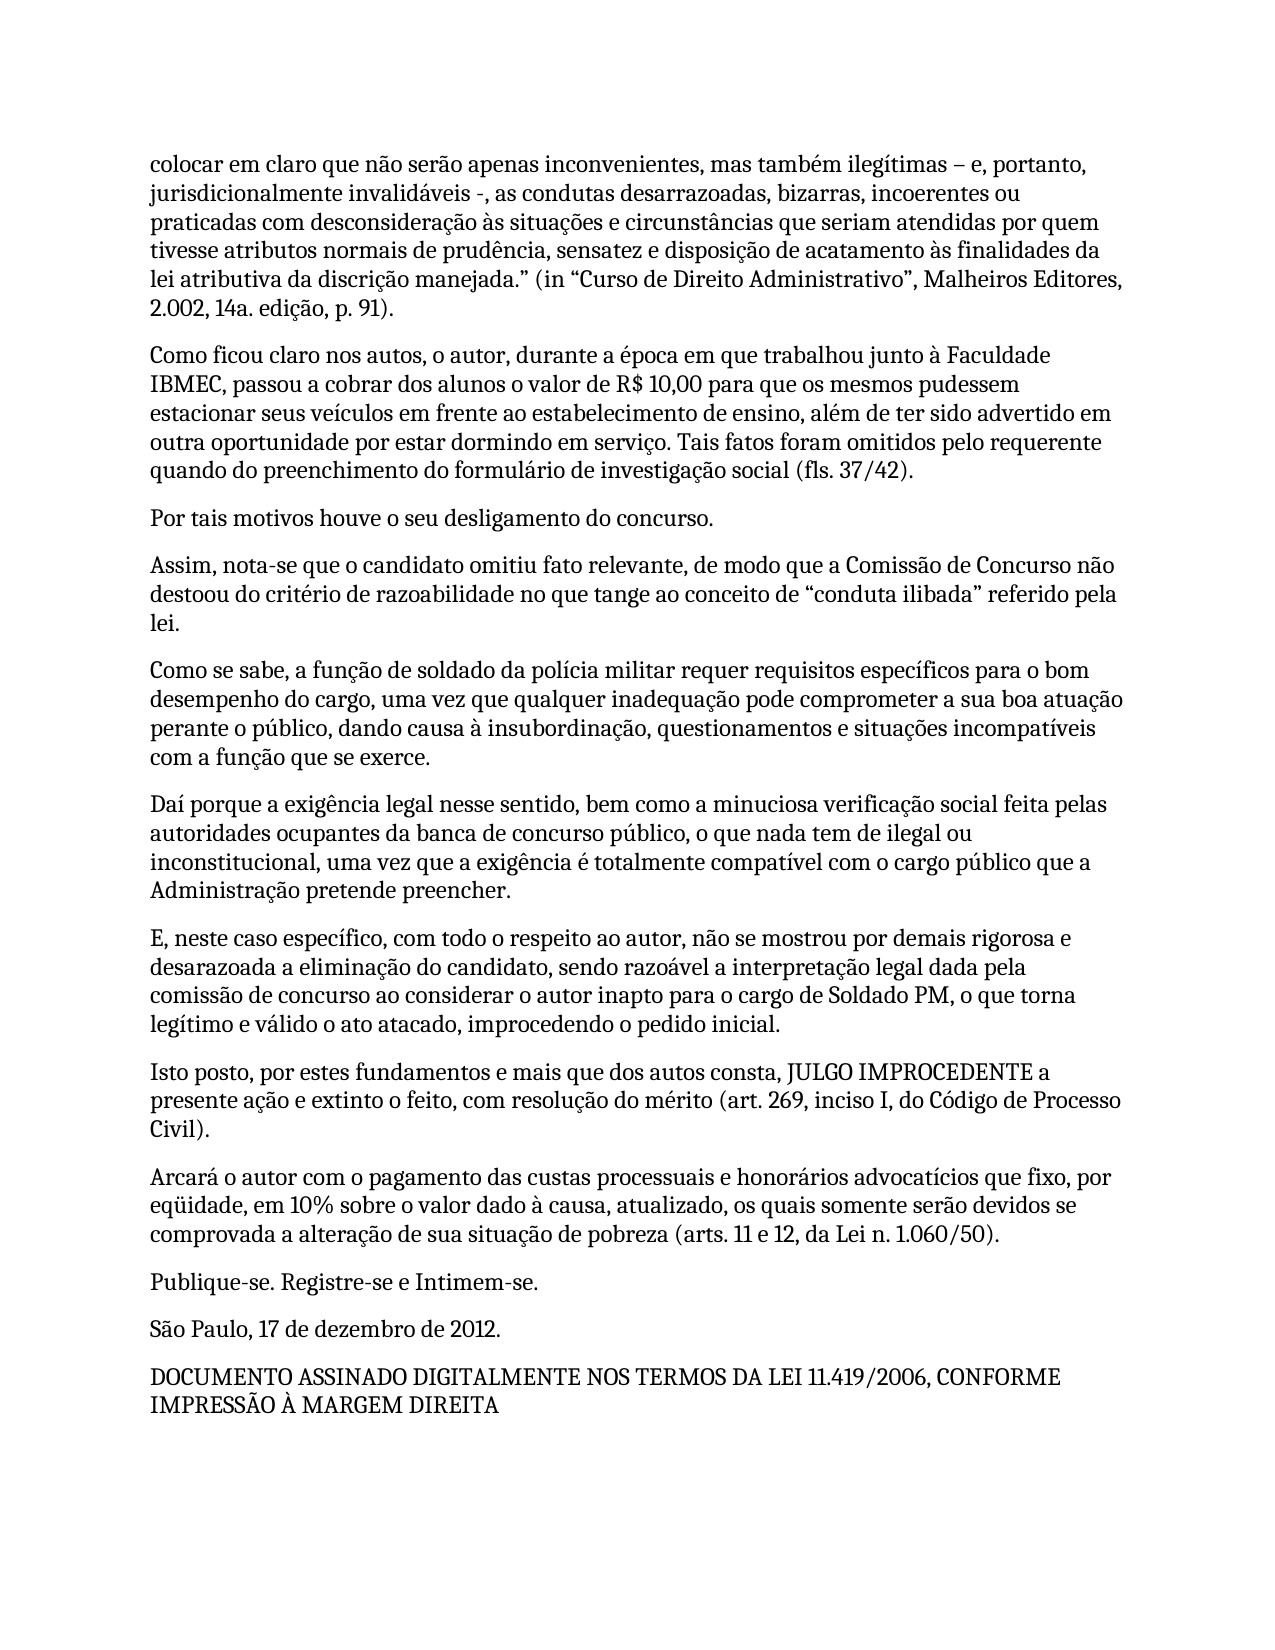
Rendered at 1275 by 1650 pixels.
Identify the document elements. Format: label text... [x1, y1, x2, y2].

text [150, 150, 1125, 322]
text E, neste caso específico, com todo o respeito ao autor, não se mostrou por demais rigorosa e desarazoada a eliminação do candidato, sendo razoável a interpretação legal dada pela comissão de concurso ao considerar o autor inapto para o cargo de Soldado PM, o que torna legítimo e válido o ato atacado, improcedendo o pedido inicial. [150, 924, 1125, 1039]
text Assim, nota-se que o candidato omitiu fato relevante, de modo que a Comissão de Concurso não destoou do critério de razoabilidade no que tange ao conceito de “conduta ilibada” referido pela lei. [150, 551, 1125, 637]
text Como ficou claro nos autos, o autor, durante a época em que trabalhou junto à Faculdade IBMEC, passou a cobrar dos alunos o valor de R$ 10,00 para que os mesmos pudessem estacionar seus veículos em frente ao estabelecimento de ensino, além de ter sido advertido em outra oportunidade por estar dormindo em serviço. Tais fatos foram omitidos pelo requerente quando do preenchimento do formulário de investigação social (fls. 37/42). [150, 341, 1125, 485]
text Isto posto, por estes fundamentos e mais que dos autos consta, JULGO IMPROCEDENTE a presente ação e extinto o feito, com resolução do mérito (art. 269, inciso I, do Código de Processo Civil). [150, 1057, 1125, 1144]
text DOCUMENTO ASSINADO DIGITALMENTE NOS TERMOS DA LEI 11.419/2006, CONFORME IMPRESSÃO À MARGEM DIREITA [150, 1362, 1125, 1420]
text Por tais motivos houve o seu desligamento do concurso. [150, 504, 1125, 532]
text Como se sabe, a função de soldado da polícia militar requer requisitos específicos para o bom desempenho do cargo, uma vez que qualquer inadequação pode comprometer a sua boa atuação perante o público, dando causa à insubordinação, questionamentos e situações incompatíveis com a função que se exerce. [150, 656, 1125, 771]
text São Paulo, 17 de dezembro de 2012. [150, 1315, 1125, 1344]
text Arcará o autor com o pagamento das custas processuais e honorários advocatícios que fixo, por eqüidade, em 10% sobre o valor dado à causa, atualizado, os quais somente serão devidos se comprovada a alteração de sua situação de pobreza (arts. 11 e 12, da Lei n. 1.060/50). [150, 1162, 1125, 1249]
text Publique-se. Registre-se e Intimem-se. [150, 1267, 1125, 1296]
text Daí porque a exigência legal nesse sentido, bem como a minuciosa verificação social feita pelas autoridades ocupantes da banca de concurso público, o que nada tem de ilegal ou inconstitucional, uma vez que a exigência é totalmente compatível com o cargo público que a Administração pretende preencher. [150, 790, 1125, 905]
